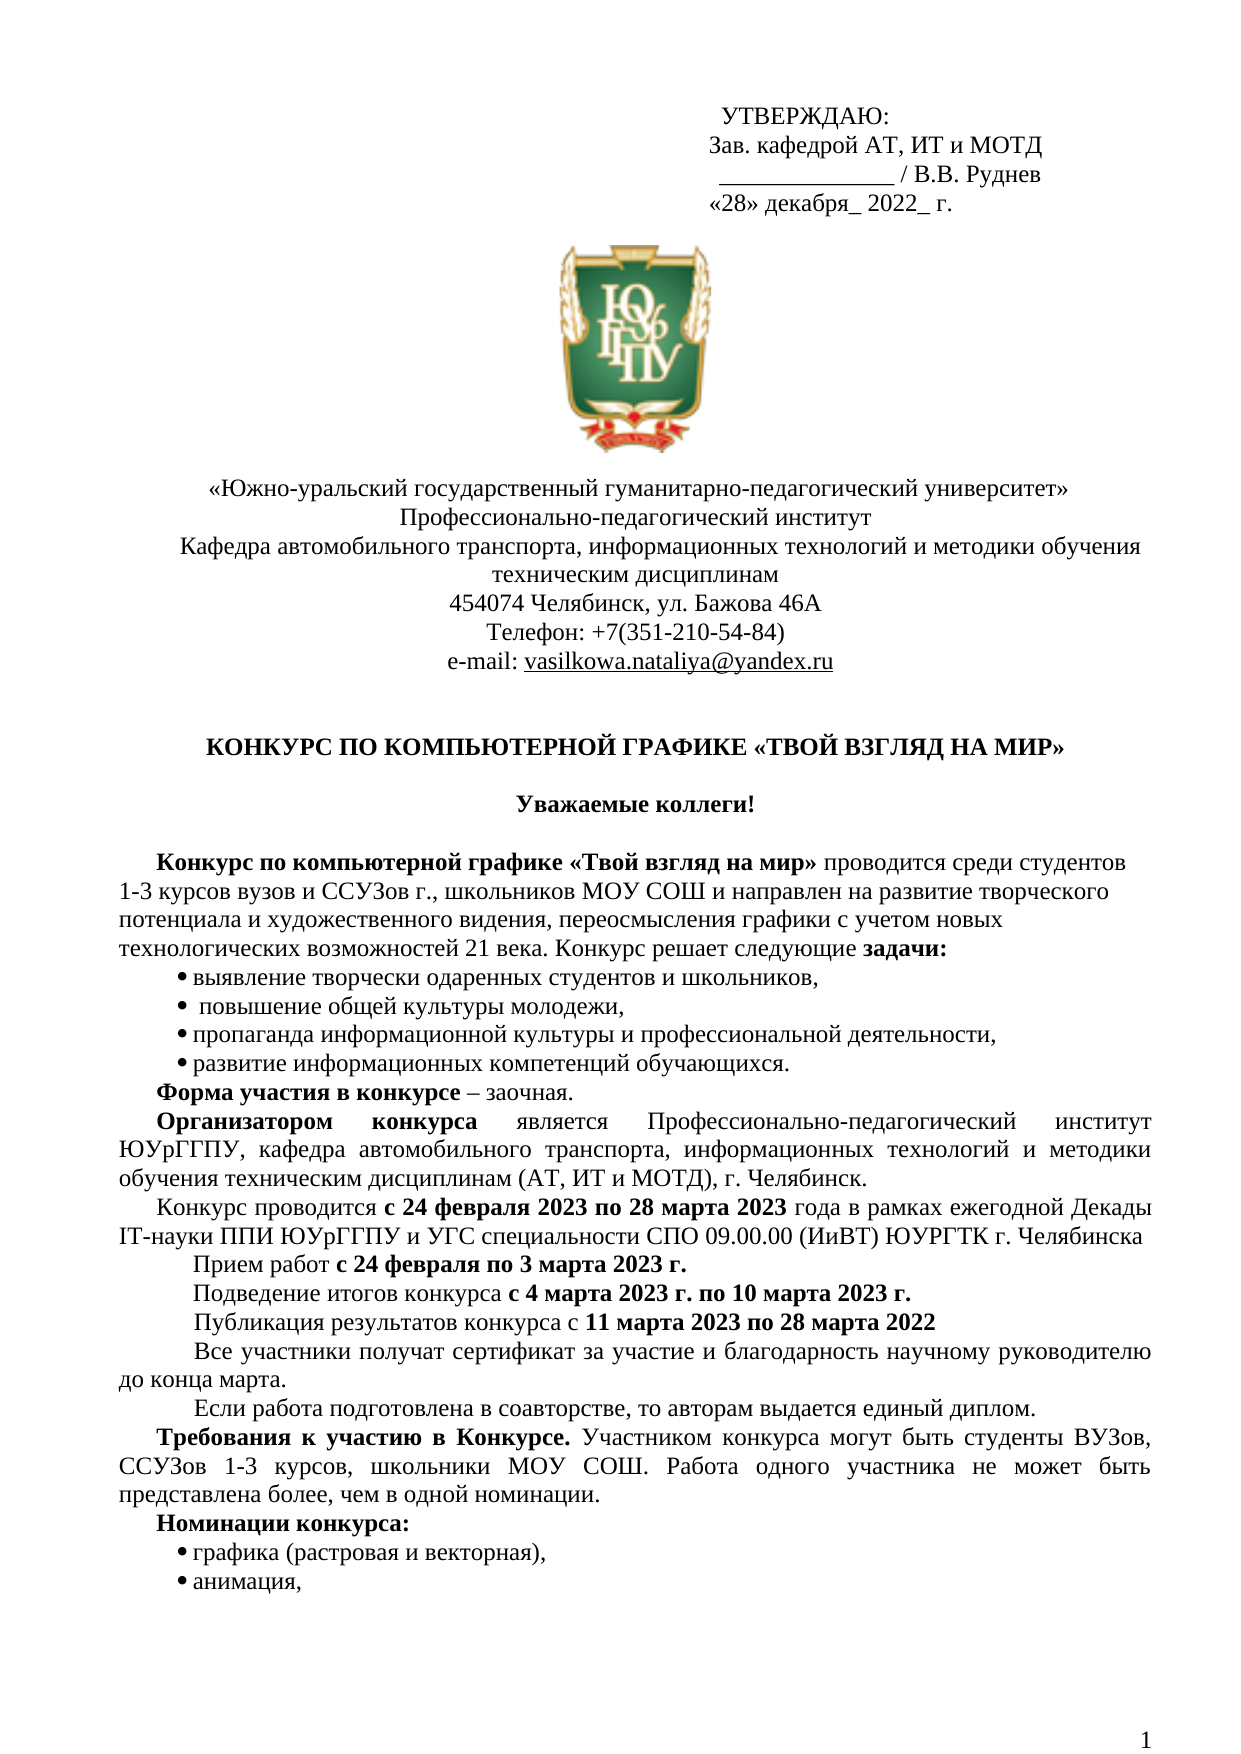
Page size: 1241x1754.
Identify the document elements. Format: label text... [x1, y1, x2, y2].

text e-mail: vasilkowa.nataliya@yandex.ru [119, 646, 1152, 674]
text «Южно-уральский государственный гуманитарно-педагогический университет» [119, 473, 1152, 502]
text Все участники получат сертификат за участие и благодарность научному руководителю до конца марта. [119, 1336, 1152, 1393]
list пропаганда информационной культуры и профессиональной деятельности, [178, 1019, 1152, 1048]
list анимация, [178, 1566, 1152, 1594]
list развитие информационных компетенций обучающихся. [178, 1048, 1152, 1077]
text Уважаемые коллеги! [119, 789, 1152, 818]
text КОНКУРС ПО КОМПЬЮТЕРНОЙ ГРАФИКЕ «ТВОЙ ВЗГЛЯД НА МИР» [119, 732, 1152, 761]
text Конкурс проводится с 24 февраля 2023 по 28 марта 2023 года в рамках ежегодной Декады IT-науки ППИ ЮУрГГПУ и УГС специальности СПО 09.00.00 (ИиВТ) ЮУРГТК г. Челябинска [119, 1192, 1152, 1249]
text Профессионально-педагогический институт [119, 502, 1152, 531]
text ______________ / В.В. Руднев [650, 159, 1152, 188]
list выявление творчески одаренных студентов и школьников, [178, 962, 1152, 991]
text Зав. кафедрой АТ, ИТ и МОТД [650, 130, 1152, 159]
text Публикация результатов конкурса с 11 марта 2023 по 28 марта 2022 [119, 1307, 1152, 1336]
text Форма участия в конкурсе – заочная. [119, 1077, 1152, 1106]
list графика (растровая и векторная), [178, 1537, 1152, 1566]
text Подведение итогов конкурса с 4 марта 2023 г. по 10 марта 2023 г. [119, 1278, 1152, 1307]
text Конкурс по компьютерной графике «Твой взгляд на мир» проводится среди студентов 1-3 курсов вузов и ССУЗов г., школьников МОУ СОШ и направлен на развитие творческого потенциала и художественного видения, переосмысления графики с учетом новых технологических возможностей 21 века. Конкурс решает следующие задачи: [119, 847, 1152, 962]
text Номинации конкурса: [119, 1508, 1152, 1537]
text Требования к участию в Конкурсе. Участником конкурса могут быть студенты ВУЗов, ССУЗов 1-3 курсов, школьники МОУ СОШ. Работа одного участника не может быть представлена более, чем в одной номинации. [119, 1422, 1152, 1508]
text Если работа подготовлена в соавторстве, то авторам выдается единый диплом. [119, 1393, 1152, 1422]
text 454074 Челябинск, ул. Бажова 46А [119, 588, 1152, 617]
picture [559, 245, 712, 453]
text Кафедра автомобильного транспорта, информационных технологий и методики обучения техническим дисциплинам [119, 531, 1152, 588]
text Телефон: +7(351-210-54-84) [119, 617, 1152, 646]
text Прием работ с 24 февраля по 3 марта 2023 г. [119, 1249, 1152, 1278]
table_header УТВЕРЖДАЮ: [709, 101, 1093, 130]
text Организатором конкурса является Профессионально-педагогический институт ЮУрГГПУ, кафедра автомобильного транспорта, информационных технологий и методики обучения техническим дисциплинам (АТ, ИТ и МОТД), г. Челябинск. [119, 1106, 1152, 1192]
text «28» декабря_ 2022_ г. [650, 188, 1152, 216]
list повышение общей культуры молодежи, [178, 991, 1152, 1019]
